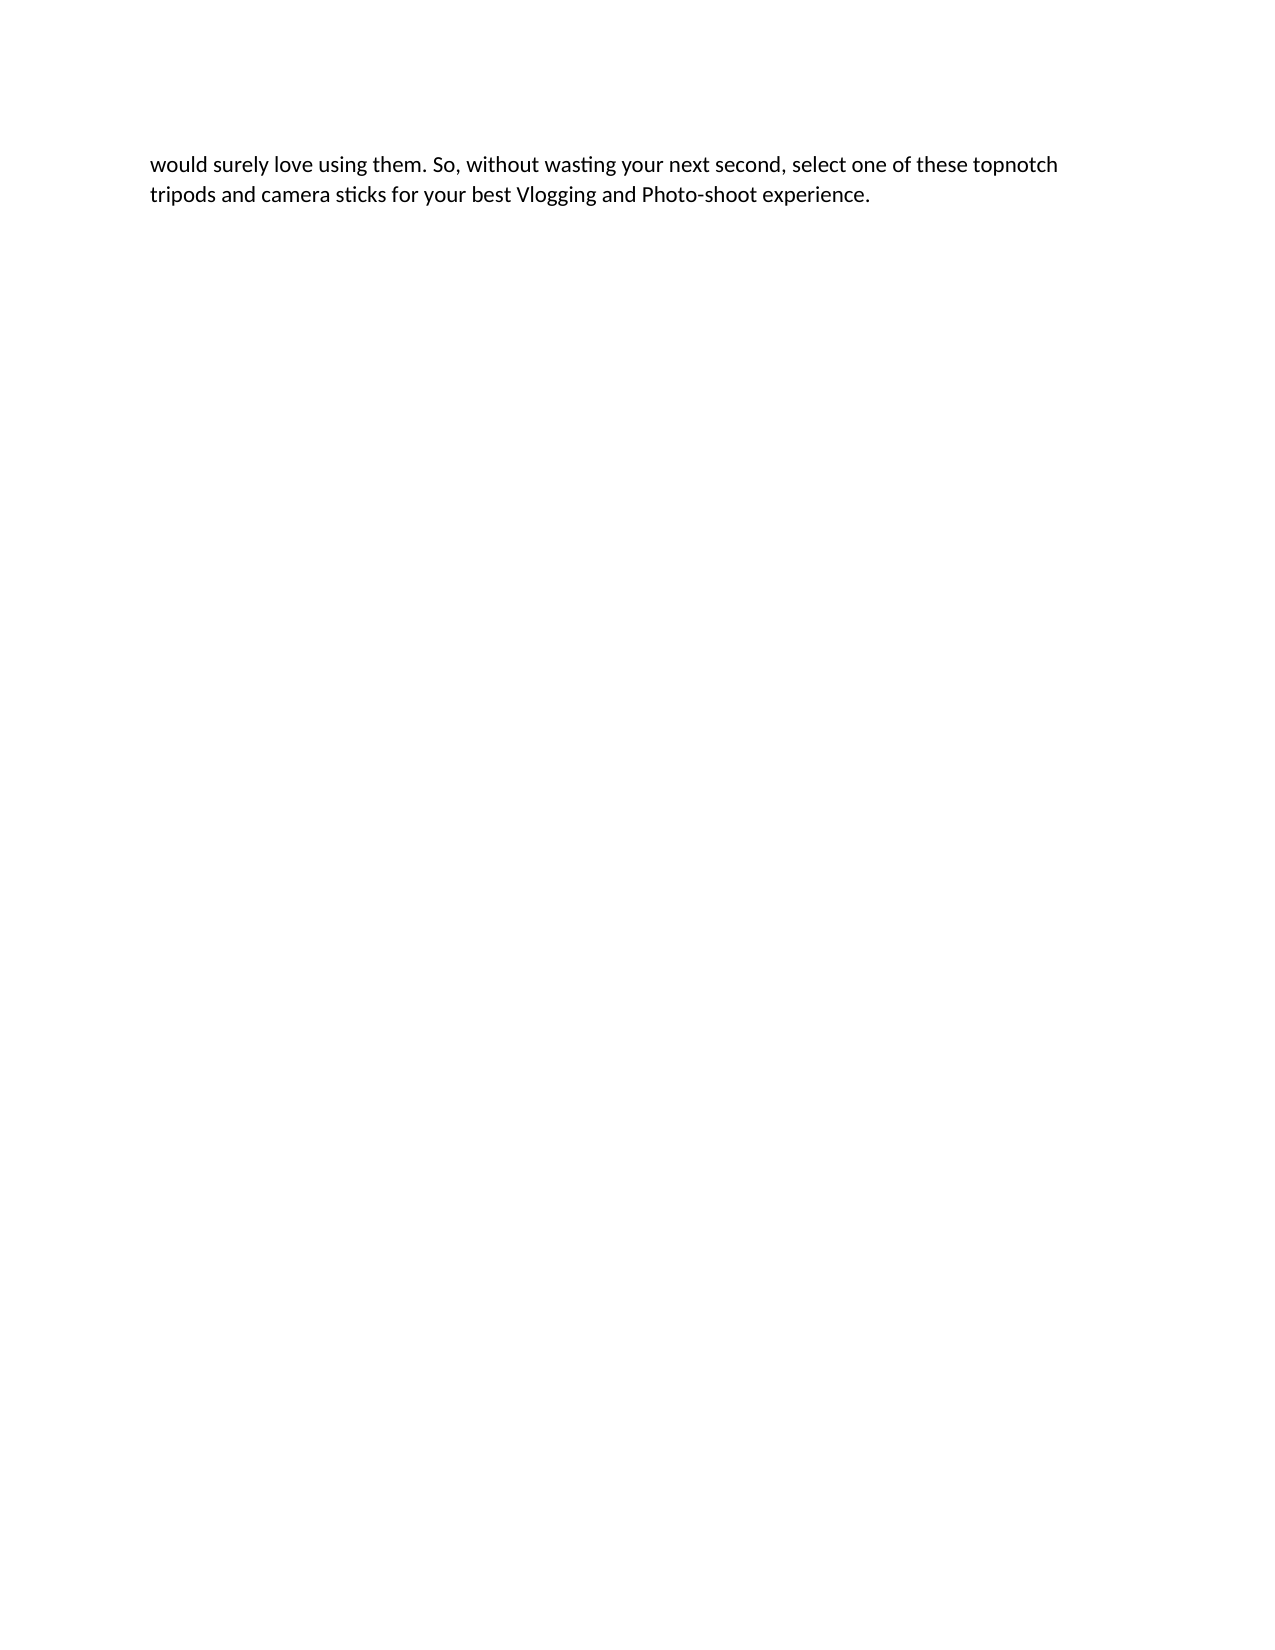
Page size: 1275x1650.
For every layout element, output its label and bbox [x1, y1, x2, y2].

text [150, 150, 1125, 208]
